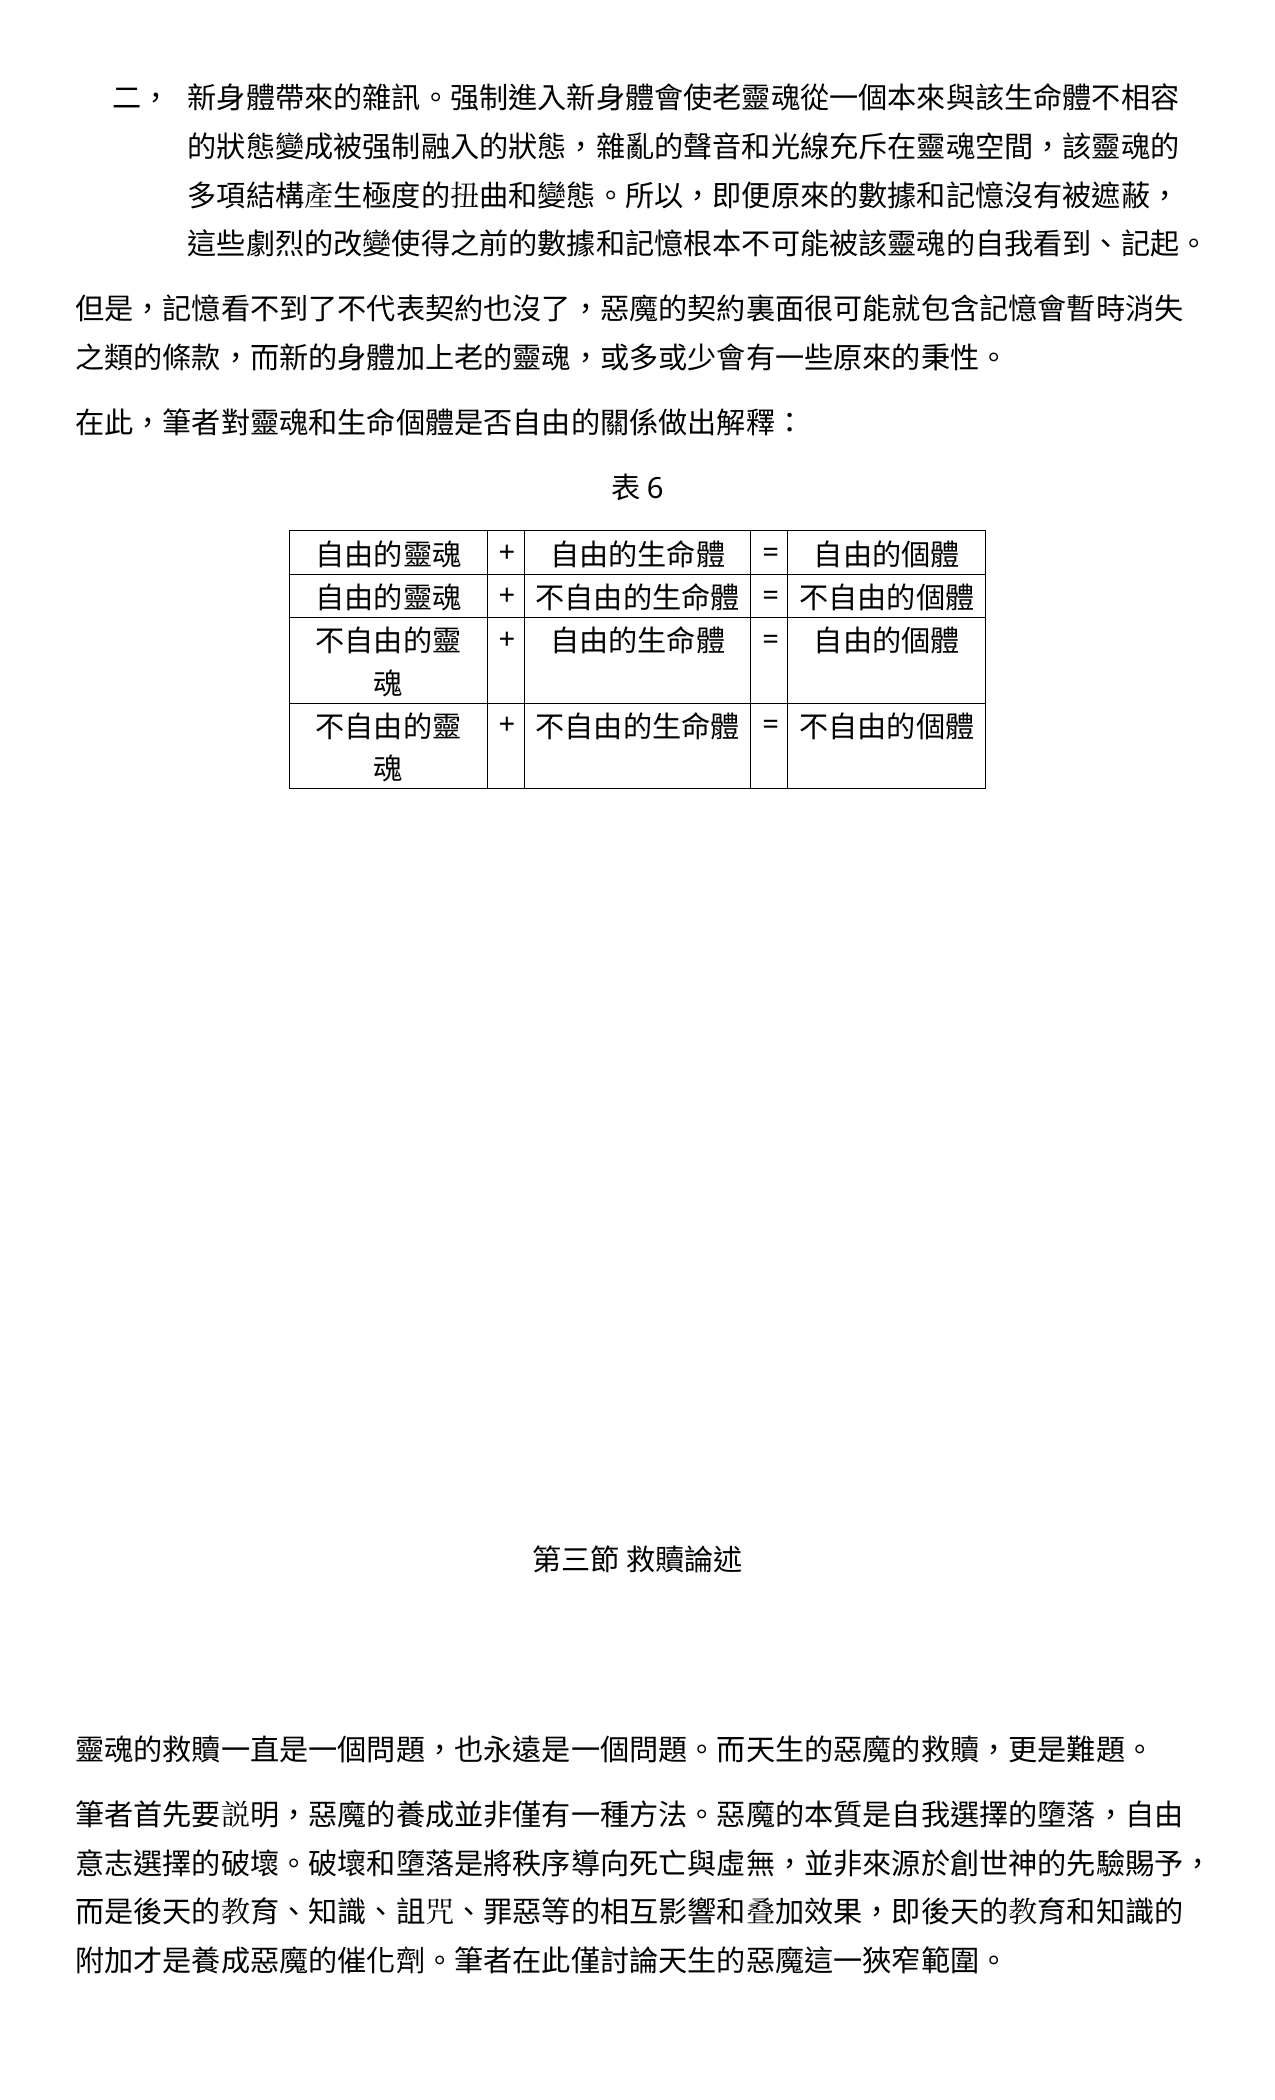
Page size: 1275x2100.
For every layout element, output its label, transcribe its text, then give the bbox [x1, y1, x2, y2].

table_header 自由的生命體 [525, 531, 750, 573]
table_cell 不自由的生命體 [525, 575, 750, 617]
table_cell + [488, 704, 524, 788]
table_cell 自由的靈魂 [290, 575, 487, 617]
table_header + [488, 531, 524, 573]
table_header 自由的個體 [788, 531, 985, 573]
table_cell 不自由的靈魂 [290, 704, 487, 788]
text 靈魂的救贖一直是一個問題，也永遠是一個問題。而天生的惡魔的救贖，更是難題。 [75, 1726, 1200, 1769]
table_header 自由的靈魂 [290, 531, 487, 573]
text 但是，記憶看不到了不代表契約也沒了，惡魔的契約裏面很可能就包含記憶會暫時消失之類的條款，而新的身體加上老的靈魂，或多或少會有一些原來的秉性。 [75, 286, 1200, 377]
table_cell = [751, 618, 787, 702]
table_cell 自由的個體 [788, 618, 985, 702]
table_cell 不自由的個體 [788, 575, 985, 617]
table_cell + [488, 618, 524, 702]
table_cell = [751, 704, 787, 788]
table_cell 不自由的生命體 [525, 704, 750, 788]
table_header = [751, 531, 787, 573]
table_cell = [751, 575, 787, 617]
text 筆者首先要説明，惡魔的養成並非僅有一種方法。惡魔的本質是自我選擇的墮落，自由意志選擇的破壞。破壞和墮落是將秩序導向死亡與虛無，並非來源於創世神的先驗賜予，而是後天的教育、知識、詛咒、罪惡等的相互影響和叠加效果，即後天的教育和知識的附加才是養成惡魔的催化劑。筆者在此僅討論天生的惡魔這一狹窄範圍。 [75, 1792, 1200, 1979]
text 第三節 救贖論述 [75, 1537, 1200, 1579]
table_cell + [488, 575, 524, 617]
table_cell 不自由的個體 [788, 704, 985, 788]
text 表6 [75, 465, 1200, 507]
table_cell 不自由的靈魂 [290, 618, 487, 702]
table_cell 自由的生命體 [525, 618, 750, 702]
text 在此，筆者對靈魂和生命個體是否自由的關係做出解釋： [75, 399, 1200, 442]
list 新身體帶來的雜訊。强制進入新身體會使老靈魂從一個本來與該生命體不相容的狀態變成被强制融入的狀態，雜亂的聲音和光線充斥在靈魂空間，該靈魂的多項結構產生極度的扭曲和變態。所以，即便原來的數據和記憶沒有被遮蔽，這些劇烈的改變使得之前的數據和記憶根本不可能被該靈魂的自我看到、記起。 [112, 75, 1200, 263]
